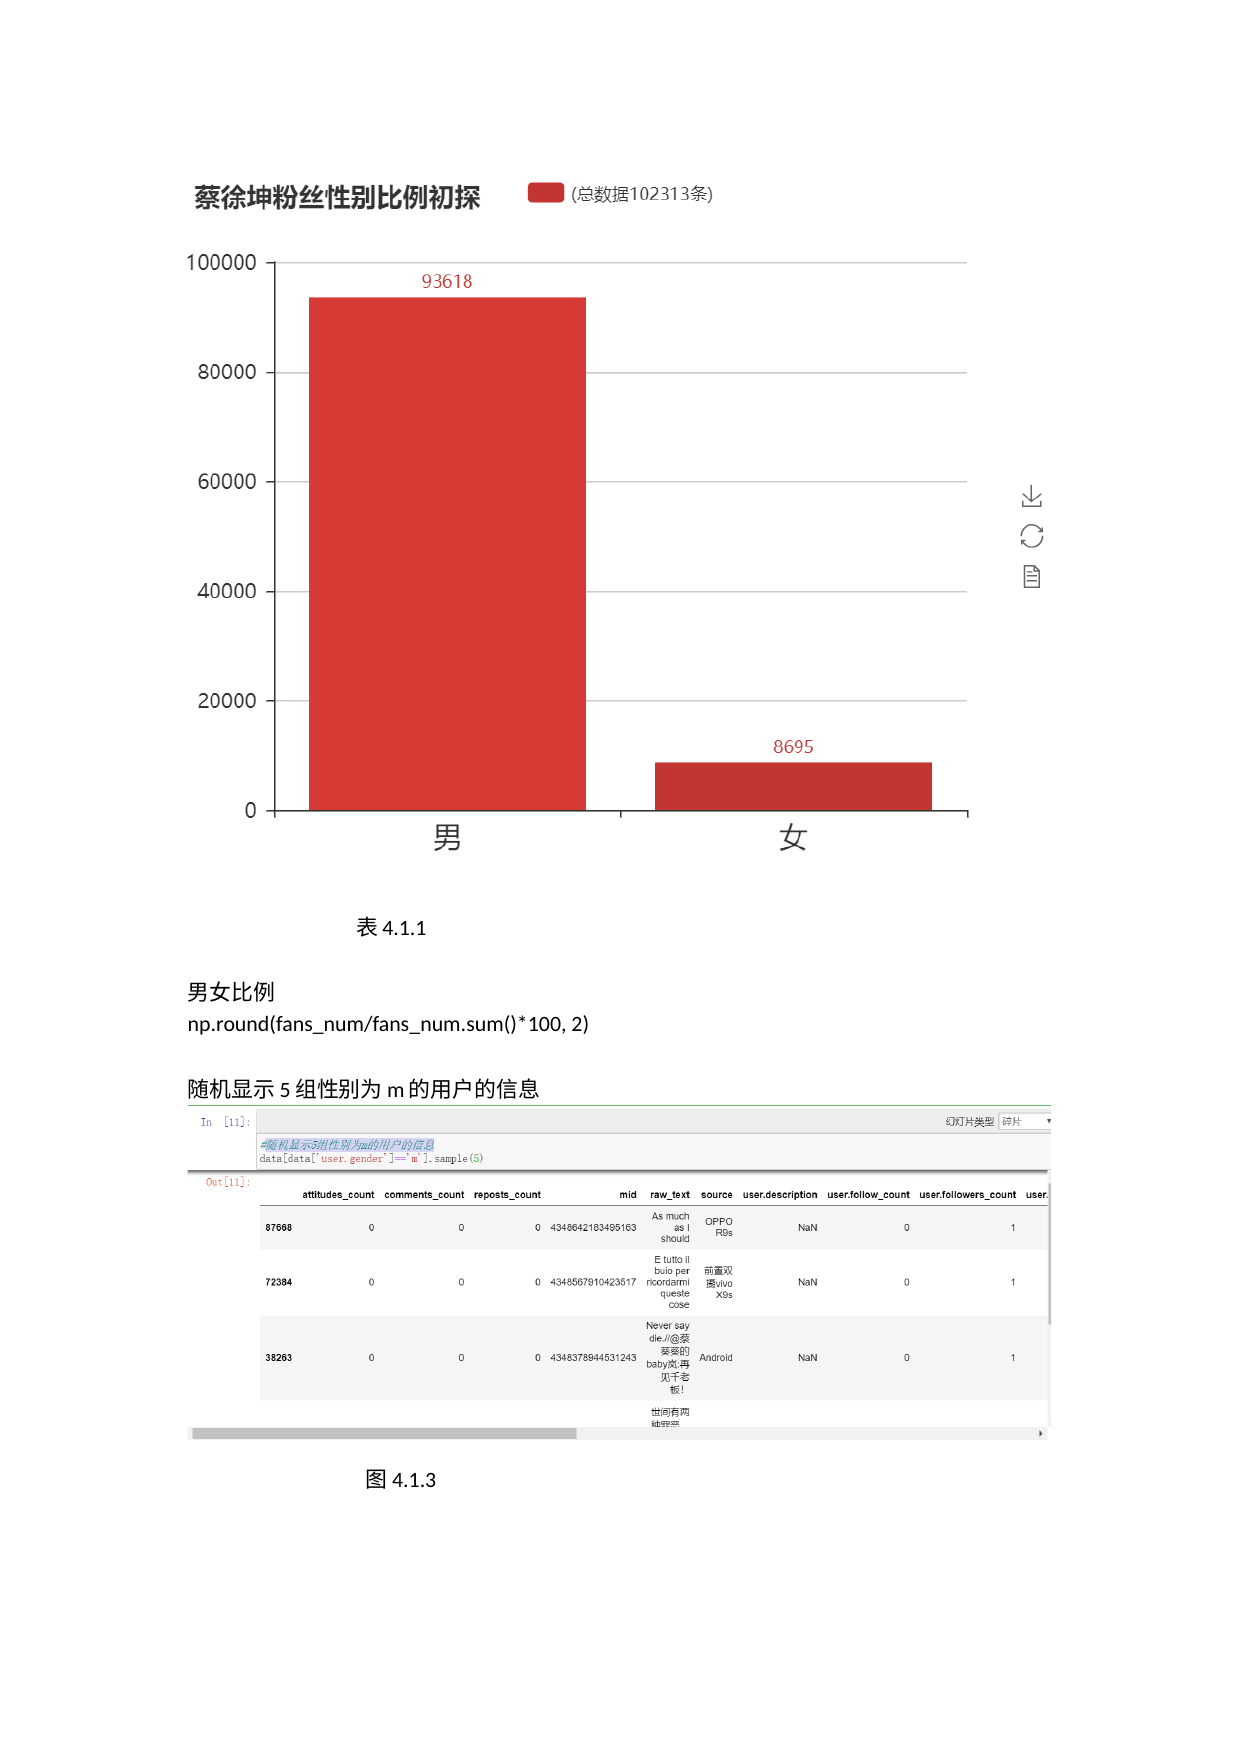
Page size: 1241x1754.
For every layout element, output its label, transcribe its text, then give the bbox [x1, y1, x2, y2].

text 表4.1.1 [187, 909, 1053, 942]
text 随机显示5组性别为m的用户的信息 [187, 1072, 1053, 1104]
picture [187, 175, 1053, 896]
text 男女比例 [187, 974, 1053, 1007]
text np.round(fans_num/fans_num.sum()*100, 2) [187, 1007, 1053, 1039]
picture [187, 1104, 1052, 1440]
text 图4.1.3 [187, 1462, 1053, 1494]
